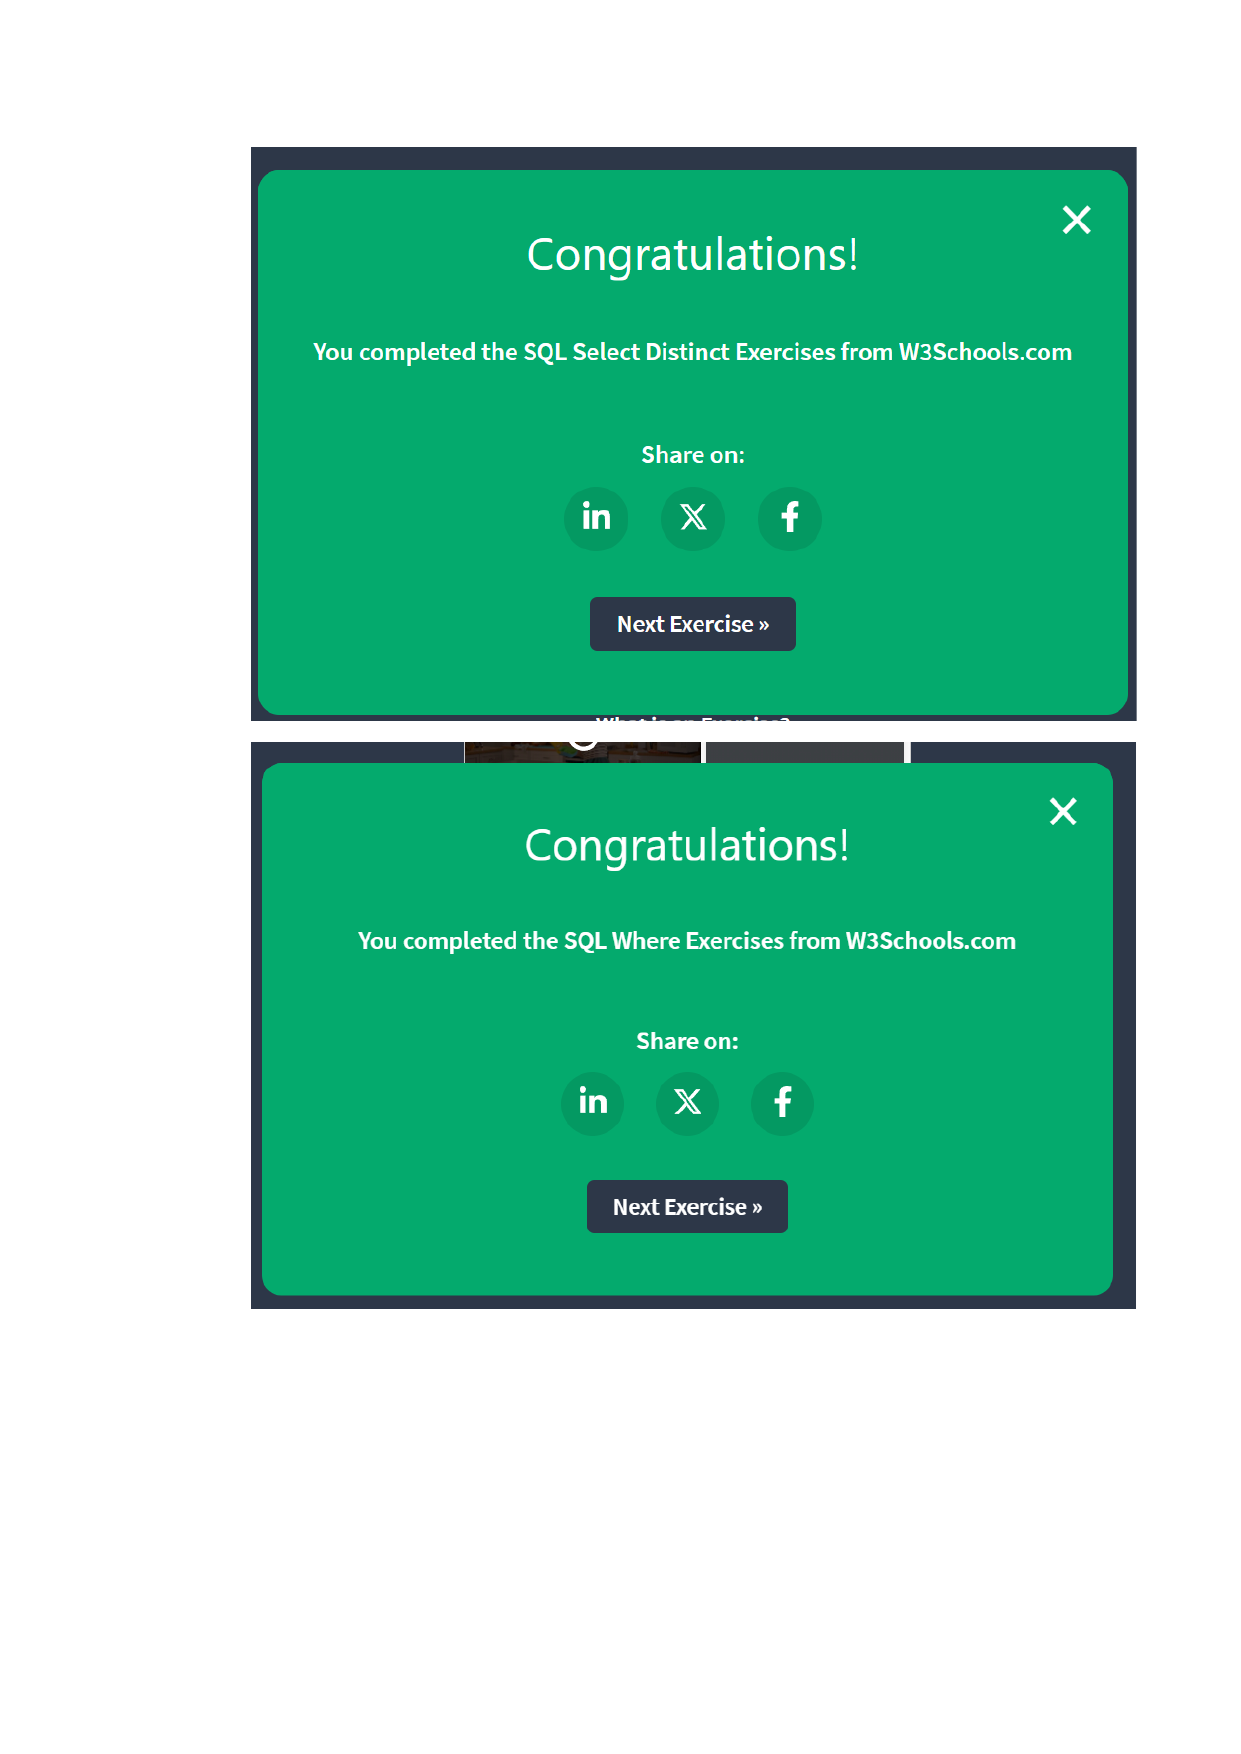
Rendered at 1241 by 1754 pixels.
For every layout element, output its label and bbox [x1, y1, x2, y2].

picture [251, 742, 1137, 1309]
picture [251, 147, 1137, 721]
